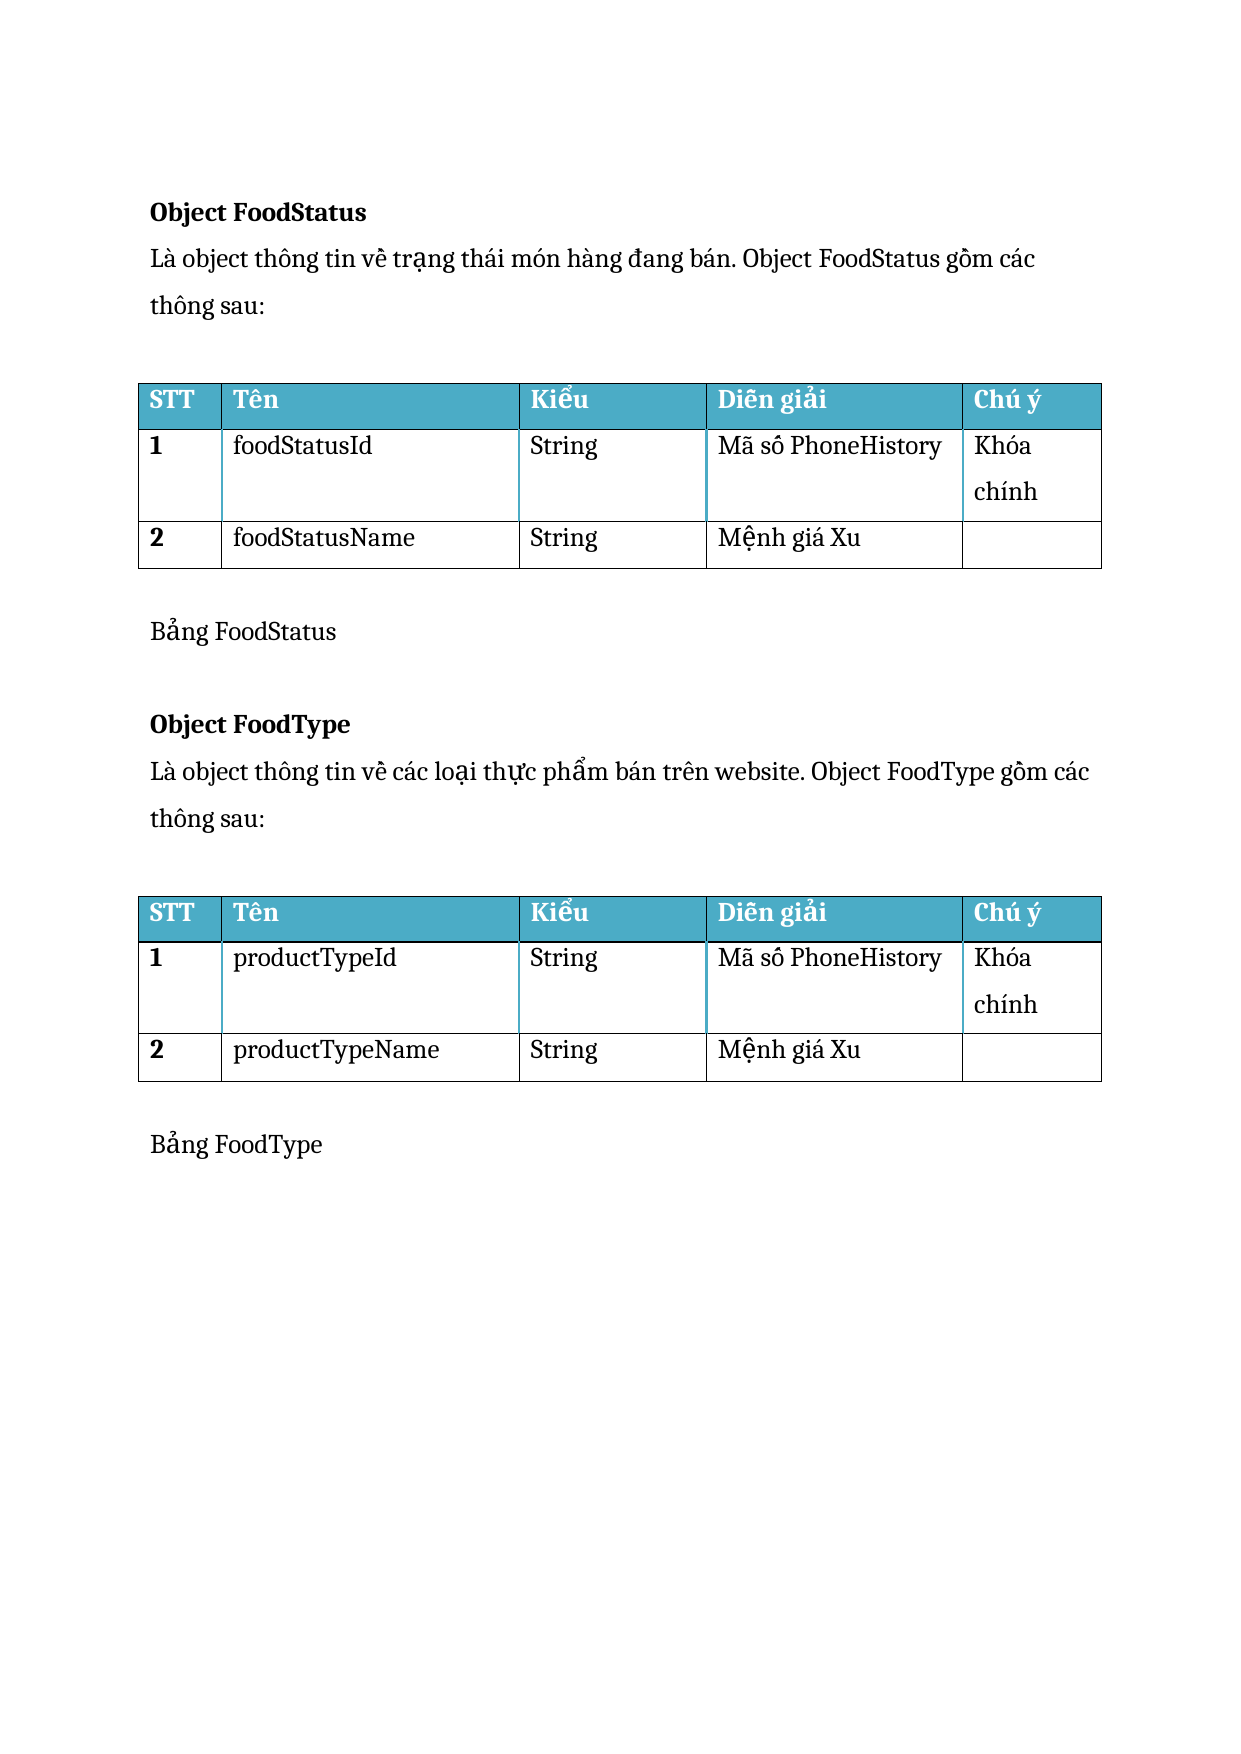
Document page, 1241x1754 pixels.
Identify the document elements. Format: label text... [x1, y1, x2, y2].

table_cell String [520, 1034, 706, 1081]
table_header Diễn giải [707, 897, 962, 941]
table_header Chú ý [963, 897, 1101, 941]
table_header Kiểu [520, 384, 706, 429]
table_cell 1 [139, 943, 221, 1033]
table_cell String [520, 430, 705, 521]
table_cell foodStatusId [223, 430, 518, 521]
text Là object thông tin về các loại thực phẩm bán trên website. Object FoodType gồm các thông sau: [150, 756, 1090, 834]
table_cell 2 [139, 522, 221, 568]
table_cell 1 [139, 430, 221, 521]
table_cell 2 [139, 1034, 221, 1081]
text Object FoodStatus [150, 197, 1090, 228]
text Bảng FoodStatus [150, 616, 1090, 647]
text Là object thông tin về trạng thái món hàng đang bán. Object FoodStatus gồm các thông sau: [150, 243, 1090, 321]
table_cell productTypeId [223, 943, 518, 1033]
table_cell Khóa chính [964, 430, 1101, 521]
table_header STT [139, 384, 221, 429]
table_header Diễn giải [707, 384, 962, 429]
table_cell foodStatusName [222, 522, 519, 568]
table_cell Mã số PhoneHistory [708, 430, 962, 521]
table_cell [963, 522, 1101, 568]
table_header Chú ý [963, 384, 1101, 429]
table_header Kiểu [520, 897, 706, 941]
table_cell Mệnh giá Xu [707, 522, 962, 568]
text Object FoodType [150, 709, 1090, 741]
table_cell productTypeName [222, 1034, 519, 1081]
table_cell Mệnh giá Xu [707, 1034, 962, 1081]
table_cell Khóa chính [964, 943, 1101, 1033]
table_header Tên [222, 897, 519, 941]
table_header Tên [222, 384, 519, 429]
table_cell String [520, 522, 706, 568]
table_cell String [520, 943, 705, 1033]
text Bảng FoodType [150, 1129, 1090, 1160]
table_cell Mã số PhoneHistory [708, 943, 962, 1033]
table_cell [963, 1034, 1101, 1081]
table_header STT [139, 897, 221, 941]
